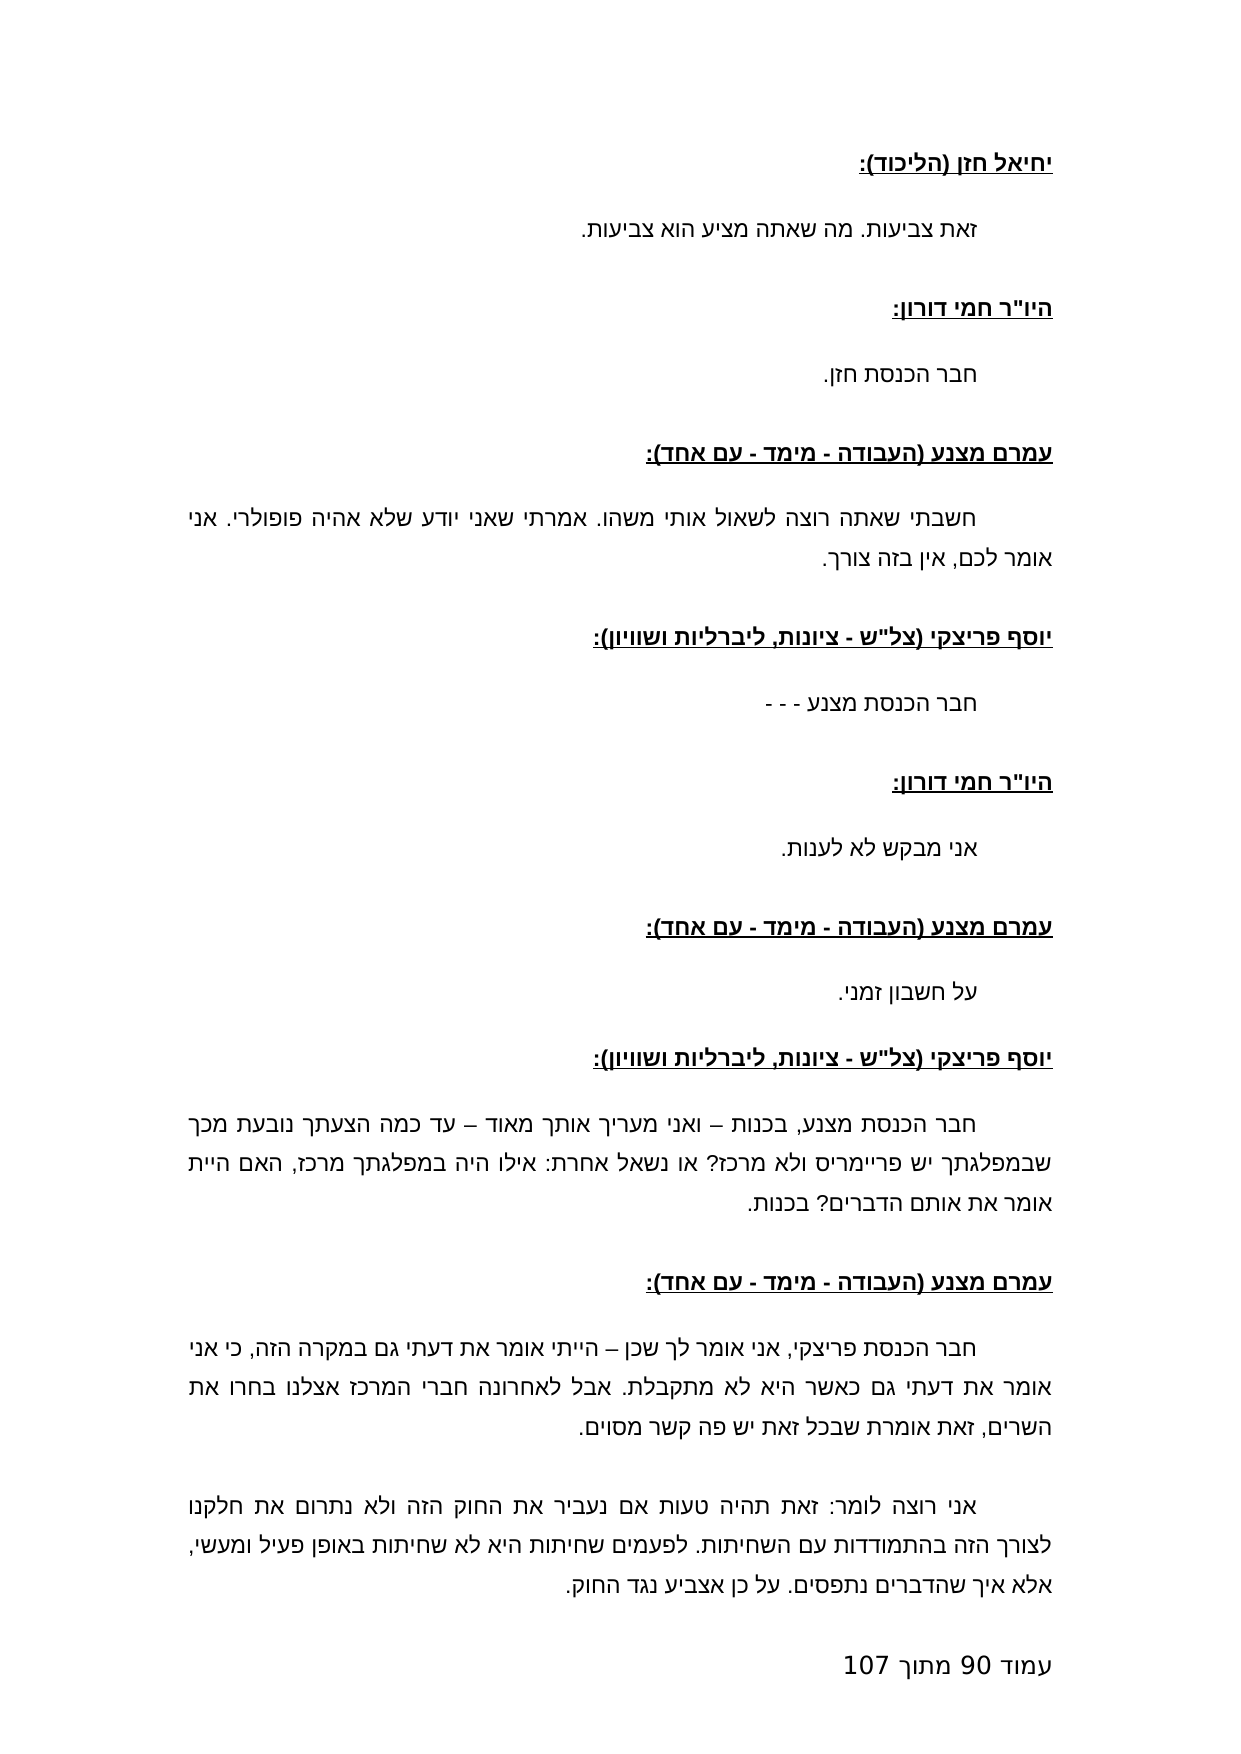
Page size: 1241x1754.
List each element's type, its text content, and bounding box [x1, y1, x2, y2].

text עמרם מצנע (העבודה - מימד - עם אחד): [187, 913, 1053, 940]
text אני מבקש לא לענות. [187, 834, 1053, 861]
text יחיאל חזן (הליכוד): [187, 150, 1053, 176]
text עמרם מצנע (העבודה - מימד - עם אחד): [187, 439, 1053, 466]
text עמרם מצנע (העבודה - מימד - עם אחד): [187, 1269, 1053, 1295]
text זאת צביעות. מה שאתה מציע הוא צביעות. [187, 216, 1053, 242]
text חבר הכנסת חזן. [187, 361, 1053, 387]
text יוסף פריצקי (צל"ש - ציונות, ליברליות ושוויון): [187, 624, 1053, 650]
text על חשבון זמני. [187, 979, 1053, 1006]
text חבר הכנסת פריצקי, אני אומר לך שכן – הייתי אומר את דעתי גם במקרה הזה, כי אני אומר את דעתי גם כאשר היא לא מתקבלת. אבל לאחרונה חברי המרכז אצלנו בחרו את השרים, זאת אומרת שבכל זאת יש פה קשר מסוים. [187, 1335, 1053, 1440]
text היו"ר חמי דורון: [187, 769, 1053, 795]
text היו"ר חמי דורון: [187, 295, 1053, 321]
text חבר הכנסת מצנע, בכנות – ואני מעריך אותך מאוד – עד כמה הצעתך נובעת מכך שבמפלגתך יש פריימריס ולא מרכז? או נשאל אחרת: אילו היה במפלגתך מרכז, האם היית אומר את אותם הדברים? בכנות. [187, 1111, 1053, 1216]
text חבר הכנסת מצנע - - - [187, 690, 1053, 716]
text אני רוצה לומר: זאת תהיה טעות אם נעביר את החוק הזה ולא נתרום את חלקנו לצורך הזה בהתמודדות עם השחיתות. לפעמים שחיתות היא לא שחיתות באופן פעיל ומעשי, אלא איך שהדברים נתפסים. על כן אצביע נגד החוק. [187, 1493, 1053, 1598]
text יוסף פריצקי (צל"ש - ציונות, ליברליות ושוויון): [187, 1045, 1053, 1071]
text חשבתי שאתה רוצה לשאול אותי משהו. אמרתי שאני יודע שלא אהיה פופולרי. אני אומר לכם, אין בזה צורך. [187, 505, 1053, 571]
